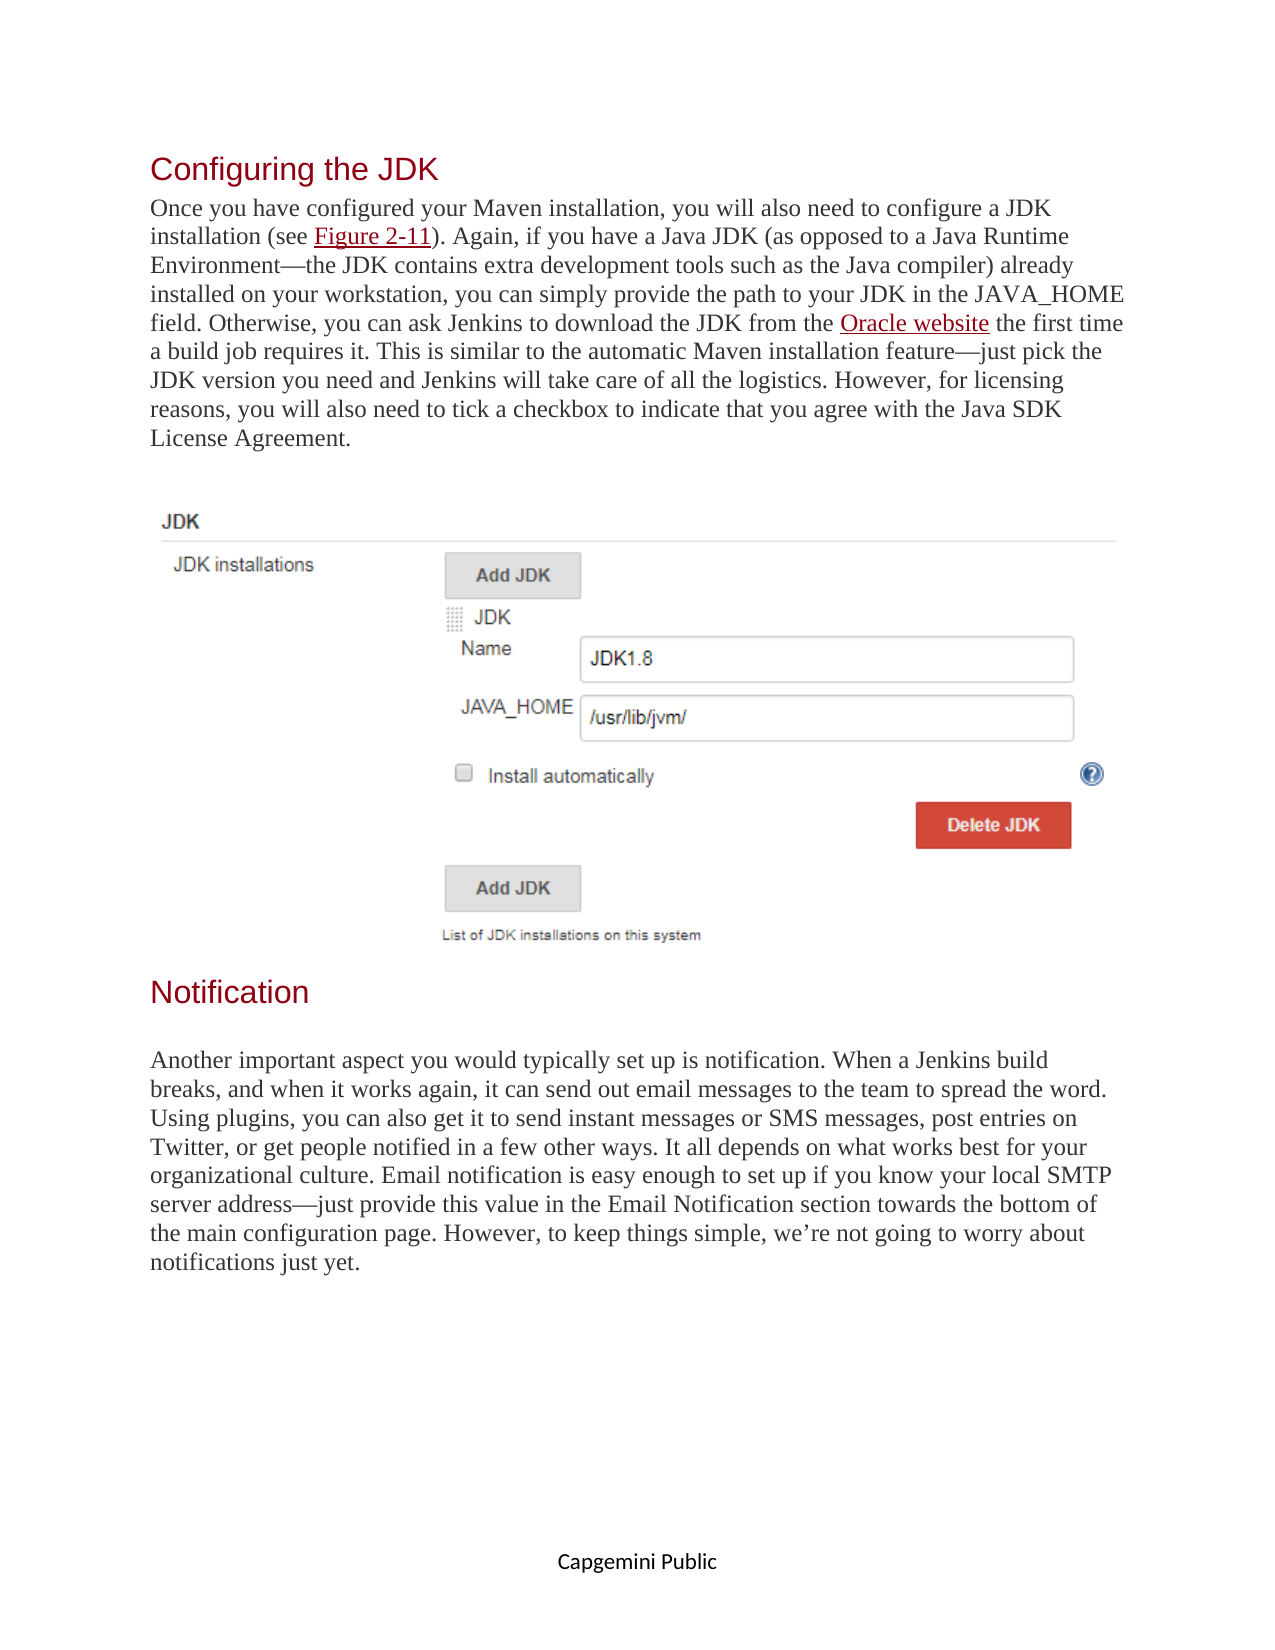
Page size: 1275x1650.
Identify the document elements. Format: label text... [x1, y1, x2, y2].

picture [150, 504, 1125, 949]
text Once you have configured your Maven installation, you will also need to configure a JDK installation (see Figure 2-11). Again, if you have a Java JDK (as opposed to a Java Runtime Environment—the JDK contains extra development tools such as the Java compiler) already installed on your workstation, you can simply provide the path to your JDK in the JAVA_HOME field. Otherwise, you can ask Jenkins to download the JDK from the Oracle website the first time a build job requires it. This is similar to the automatic Maven installation feature—just pick the JDK version you need and Jenkins will take care of all the logistics. However, for licensing reasons, you will also need to tick a checkbox to indicate that you agree with the Java SDK License Agreement. [150, 193, 1125, 451]
text Another important aspect you would typically set up is notification. When a Jenkins build breaks, and when it works again, it can send out email messages to the team to spread the word. Using plugins, you can also get it to send instant messages or SMS messages, post entries on Twitter, or get people notified in a few other ways. It all depends on what works best for your organizational culture. Email notification is easy enough to set up if you know your local SMTP server address—just provide this value in the Email Notification section towards the bottom of the main configuration page. However, to keep things simple, we’re not going to worry about notifications just yet. [150, 1045, 1125, 1275]
subtitle Configuring the JDK [150, 150, 1125, 187]
subtitle Notification [150, 974, 1125, 1011]
